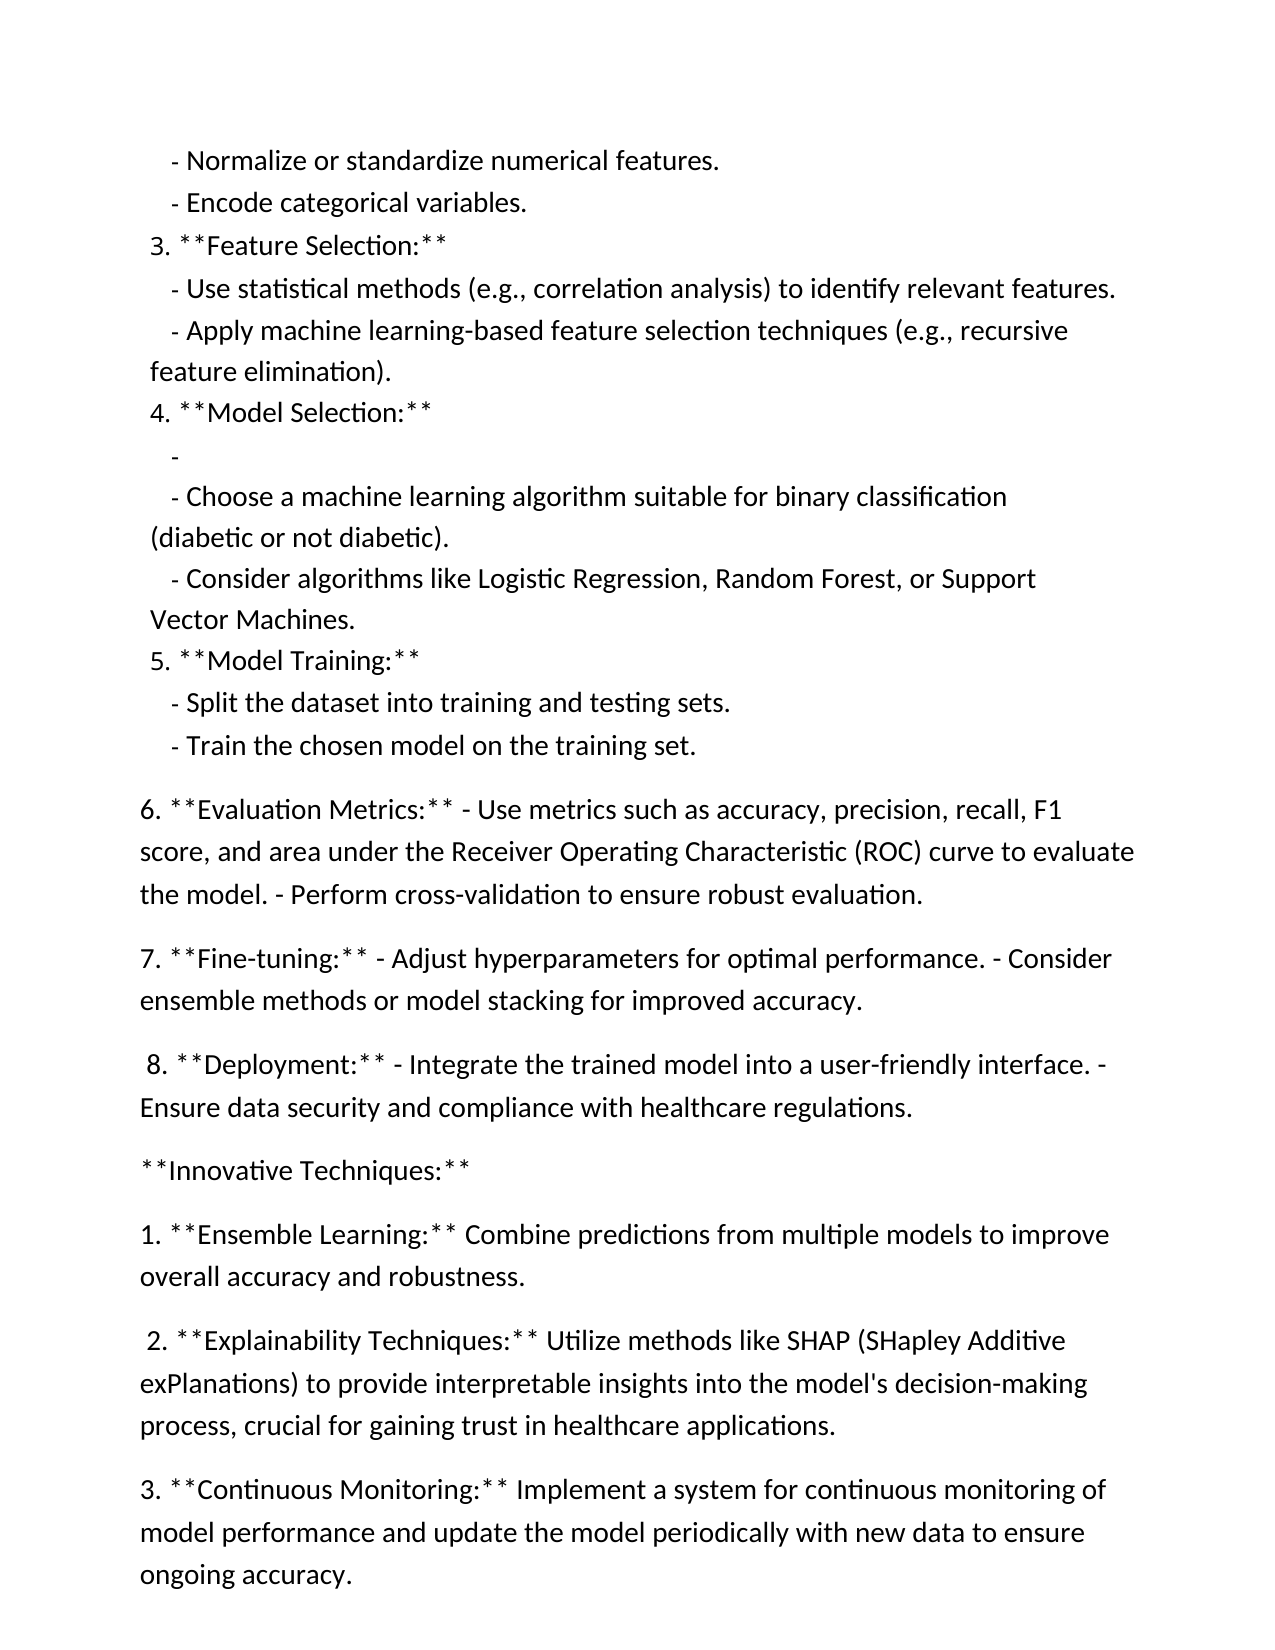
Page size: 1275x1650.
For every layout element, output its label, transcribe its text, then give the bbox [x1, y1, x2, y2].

list **Feature Selection:** [150, 227, 1135, 263]
text 1. **Ensemble Learning:** Combine predictions from multiple models to improve overall accuracy and robustness. [139, 1216, 1135, 1294]
text 8. **Deployment:** - Integrate the trained model into a user-friendly interface. - Ensure data security and compliance with healthcare regulations. [139, 1046, 1135, 1124]
list Use statistical methods (e.g., correlation analysis) to identify relevant features. [171, 270, 1135, 305]
list **Model Training:** [150, 642, 1135, 677]
list Train the chosen model on the training set. [171, 727, 1135, 763]
list Apply machine learning-based feature selection techniques (e.g., recursive feature elimination). [150, 312, 1098, 389]
list Split the dataset into training and testing sets. [171, 684, 1135, 720]
list Normalize or standardize numerical features. [171, 142, 1135, 177]
list Consider algorithms like Logistic Regression, Random Forest, or Support Vector Machines. [150, 560, 1073, 636]
list Encode categorical variables. [171, 184, 1135, 220]
text 7. **Fine-tuning:** - Adjust hyperparameters for optimal performance. - Consider ensemble methods or model stacking for improved accuracy. [139, 940, 1135, 1018]
list **Model Selection:** [150, 394, 1135, 430]
list Choose a machine learning algorithm suitable for binary classification (diabetic or not diabetic). [150, 478, 1084, 554]
text **Innovative Techniques:** [139, 1152, 1135, 1188]
text 6. **Evaluation Metrics:** - Use metrics such as accuracy, precision, recall, F1 score, and area under the Receiver Operating Characteristic (ROC) curve to evaluate the model. - Perform cross-validation to ensure robust evaluation. [139, 791, 1135, 912]
text 3. **Continuous Monitoring:** Implement a system for continuous monitoring of model performance and update the model periodically with new data to ensure ongoing accuracy. [139, 1471, 1135, 1592]
text 2. **Explainability Techniques:** Utilize methods like SHAP (SHapley Additive exPlanations) to provide interpretable insights into the model's decision-making process, crucial for gaining trust in healthcare applications. [139, 1322, 1135, 1443]
